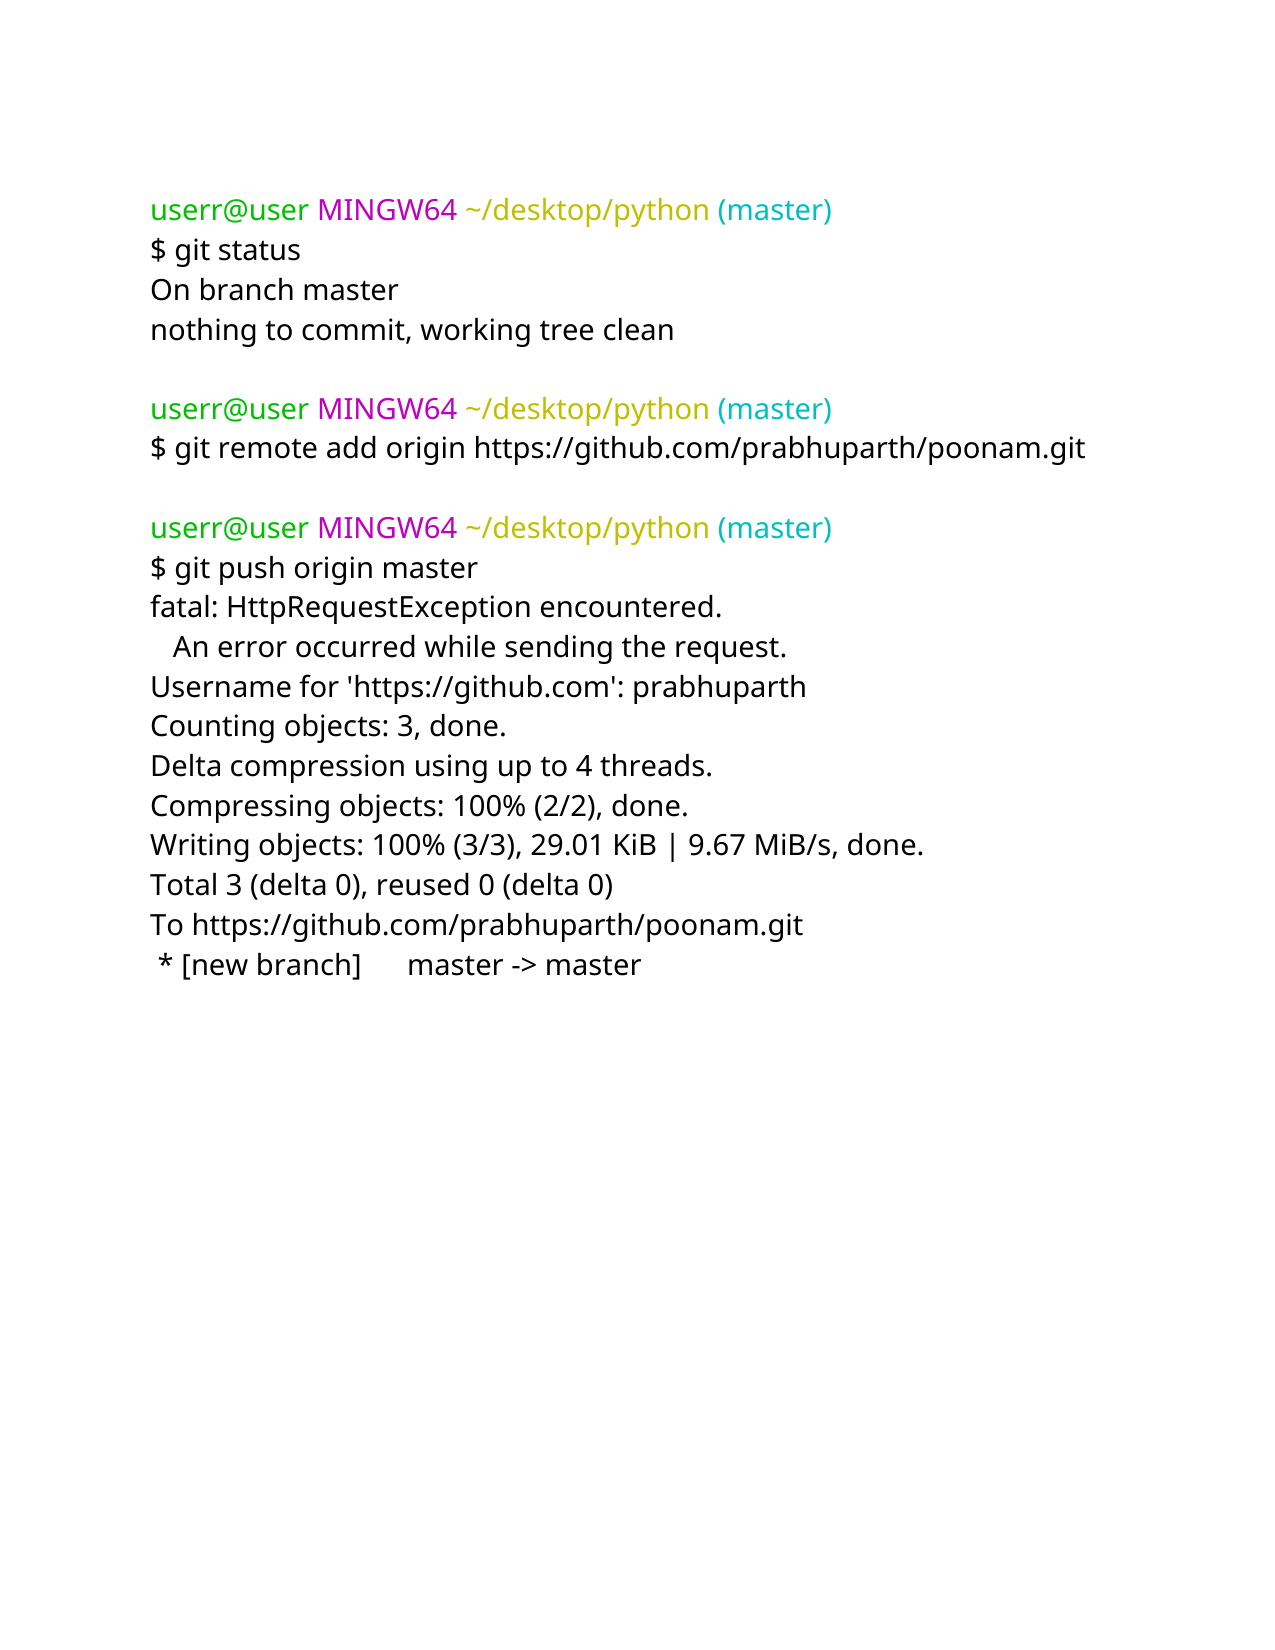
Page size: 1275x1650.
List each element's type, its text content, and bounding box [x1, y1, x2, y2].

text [150, 388, 1125, 428]
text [150, 190, 1125, 229]
text On branch master [150, 269, 1125, 309]
text $ git remote add origin https://github.com/prabhuparth/poonam.git [150, 428, 1125, 467]
text userr@user MINGW64 ~/desktop/python (master) [150, 507, 1125, 547]
text To https://github.com/prabhuparth/poonam.git [150, 904, 1125, 944]
text nothing to commit, working tree clean [150, 309, 1125, 348]
text Delta compression using up to 4 threads. [150, 745, 1125, 785]
text Compressing objects: 100% (2/2), done. [150, 785, 1125, 825]
text $ git status [150, 229, 1125, 269]
text fatal: HttpRequestException encountered. [150, 587, 1125, 626]
text Username for 'https://github.com': prabhuparth [150, 666, 1125, 706]
text Writing objects: 100% (3/3), 29.01 KiB | 9.67 MiB/s, done. [150, 825, 1125, 864]
text Counting objects: 3, done. [150, 706, 1125, 745]
text Total 3 (delta 0), reused 0 (delta 0) [150, 864, 1125, 904]
text $ git push origin master [150, 547, 1125, 587]
text * [new branch] master -> master [150, 944, 1125, 983]
text An error occurred while sending the request. [150, 626, 1125, 666]
